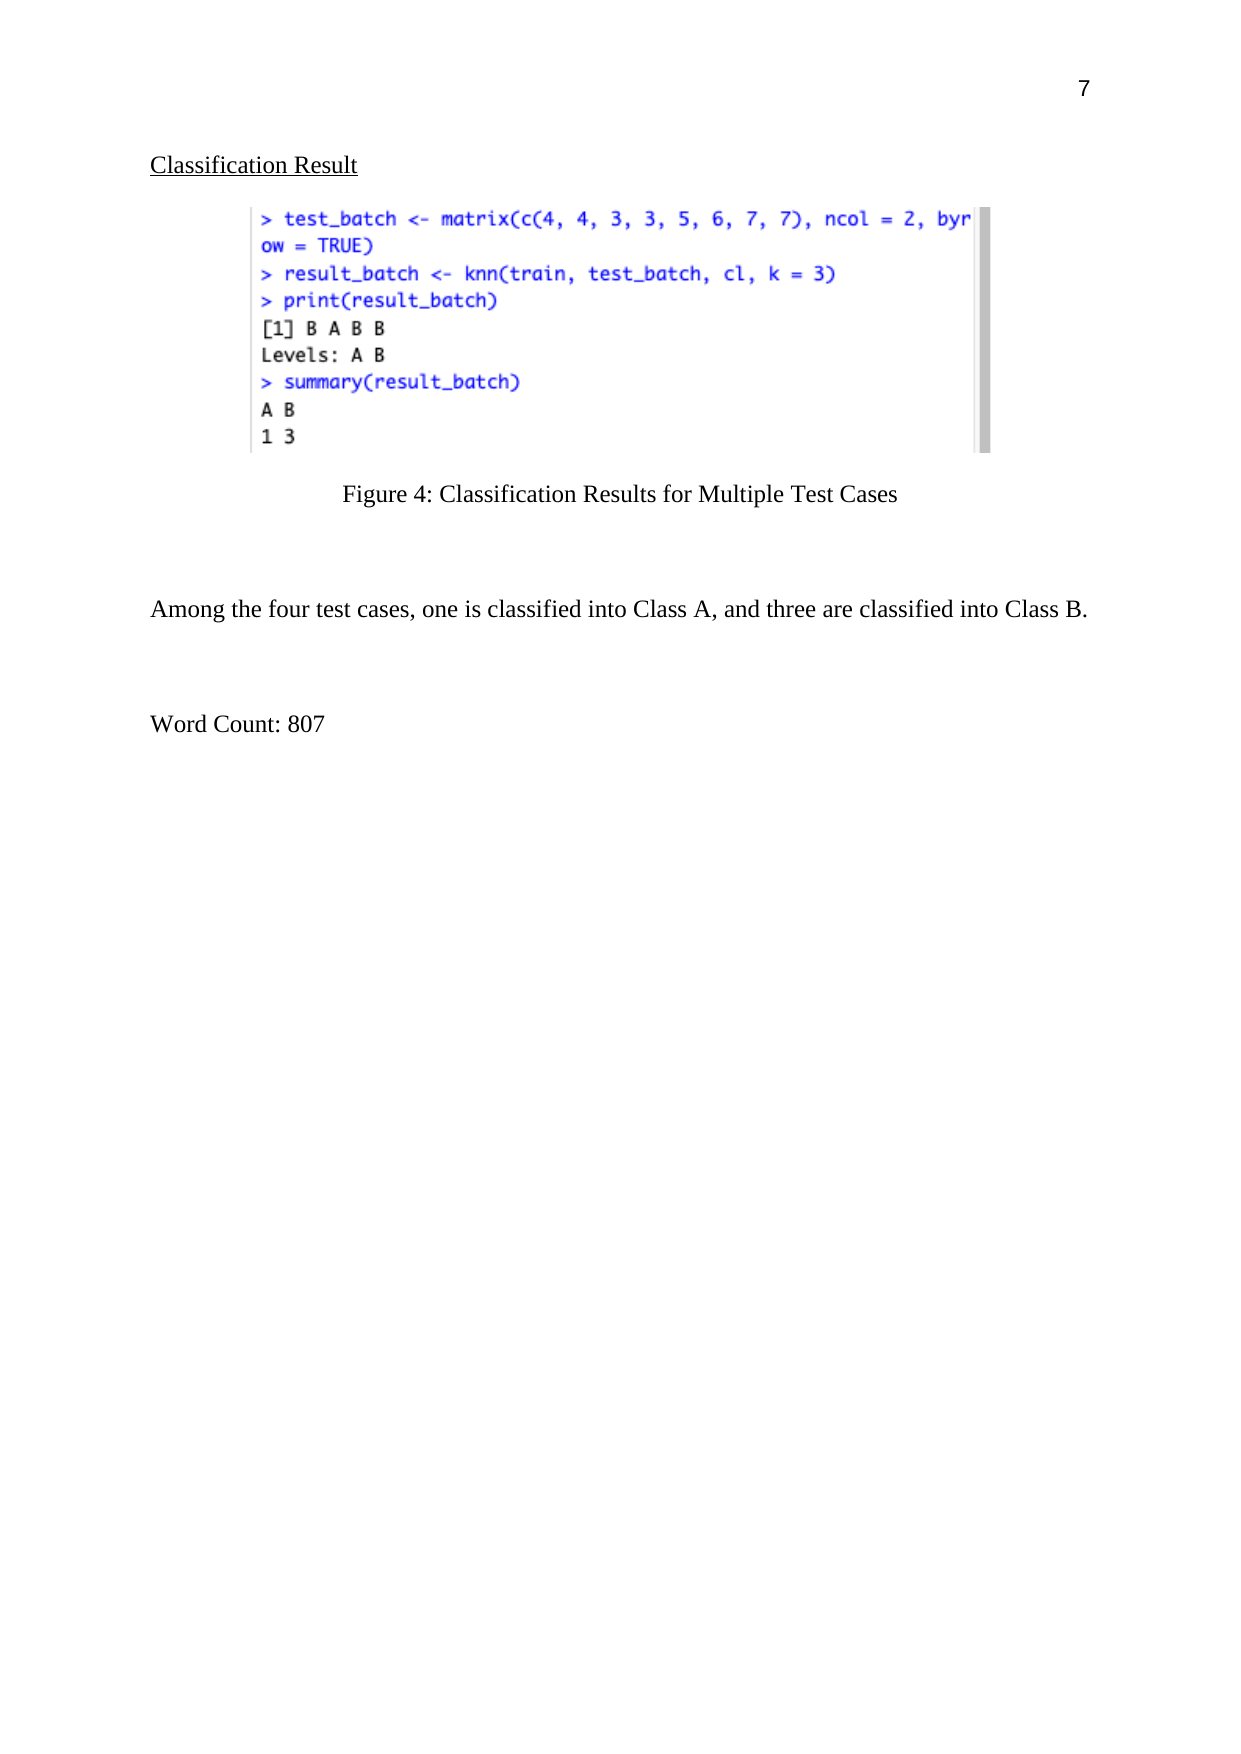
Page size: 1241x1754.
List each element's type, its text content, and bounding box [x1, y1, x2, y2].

text Word Count: 807 [150, 709, 1090, 738]
text Classification Result [150, 150, 1090, 179]
text Figure 4: Classification Results for Multiple Test Cases [150, 479, 1090, 508]
picture [249, 207, 991, 453]
text Among the four test cases, one is classified into Class A, and three are classified into Class B. [150, 594, 1090, 623]
